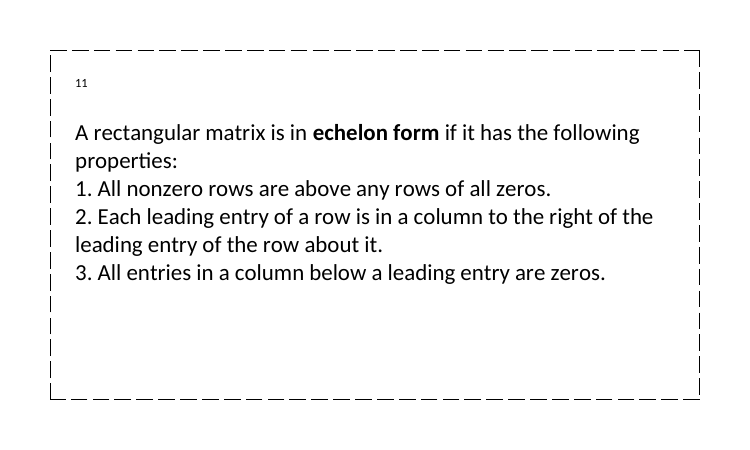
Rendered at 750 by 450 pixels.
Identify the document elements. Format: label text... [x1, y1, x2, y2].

text 1. All nonzero rows are above any rows of all zeros. [75, 174, 675, 202]
text 2. Each leading entry of a row is in a column to the right of the leading entry of the row about it. [75, 202, 675, 258]
text 3. All entries in a column below a leading entry are zeros. [75, 258, 675, 286]
text A rectangular matrix is in echelon form if it has the following properties: [75, 118, 675, 174]
